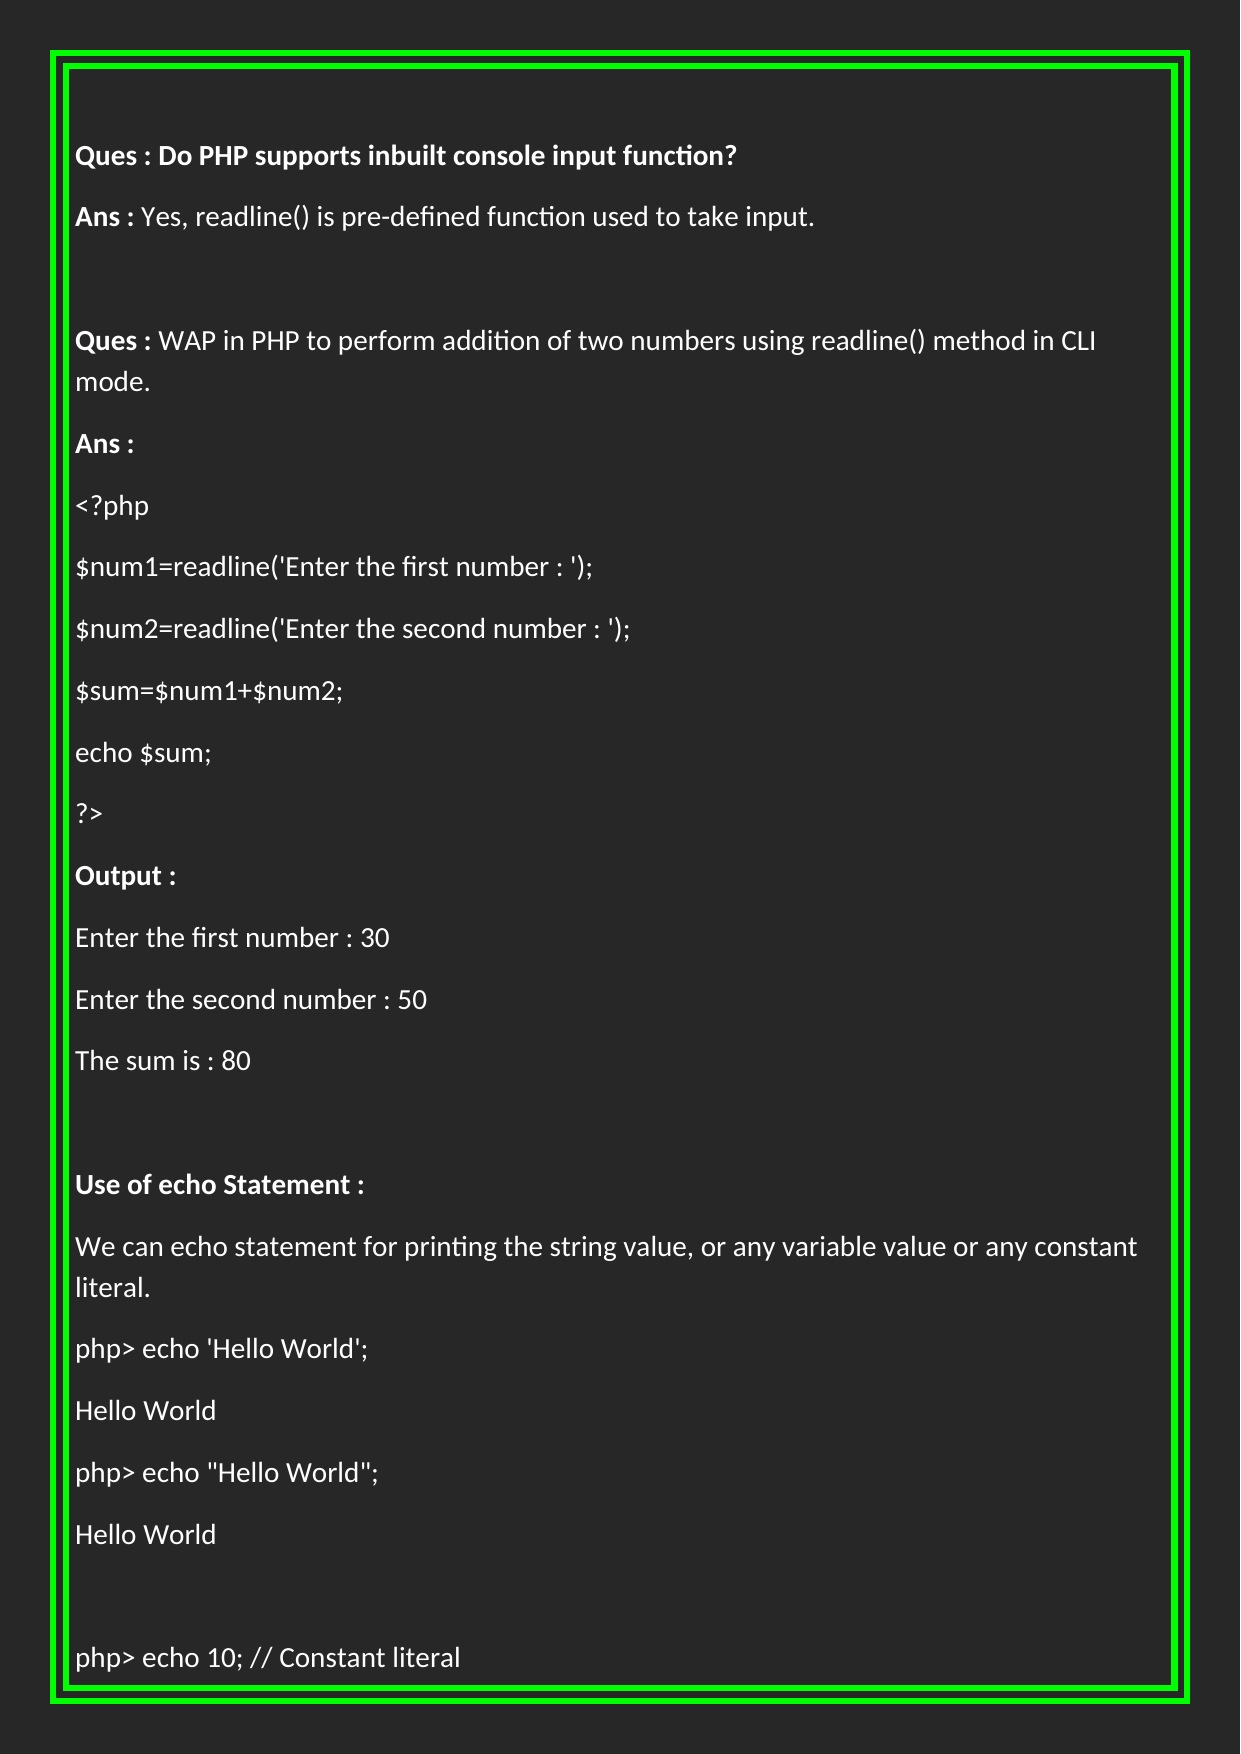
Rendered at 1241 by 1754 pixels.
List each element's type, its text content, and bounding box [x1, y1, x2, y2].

text php> echo 10; // Constant literal [75, 1639, 1165, 1675]
text $sum=$num1+$num2; [75, 672, 1165, 707]
text ?> [75, 795, 1165, 831]
text php> echo 'Hello World'; [75, 1331, 1165, 1366]
text Ans : Yes, readline() is pre-defined function used to take input. [75, 198, 1165, 234]
text We can echo statement for printing the string value, or any variable value or any constant literal. [75, 1228, 1165, 1304]
text The sum is : 80 [75, 1042, 1165, 1078]
text Enter the first number : 30 [75, 919, 1165, 954]
text $num1=readline('Enter the first number : '); [75, 548, 1165, 584]
text Hello World [75, 1516, 1165, 1551]
text $num2=readline('Enter the second number : '); [75, 610, 1165, 646]
text Ques : Do PHP supports inbuilt console input function? [75, 137, 1165, 172]
text Ans : [75, 425, 1165, 460]
text Ques : WAP in PHP to perform addition of two numbers using readline() method in CLI mode. [75, 322, 1165, 399]
text Use of echo Statement : [75, 1166, 1165, 1202]
text Enter the second number : 50 [75, 981, 1165, 1016]
text Hello World [75, 1392, 1165, 1428]
text <?php [75, 487, 1165, 522]
text php> echo "Hello World"; [75, 1454, 1165, 1490]
text echo $sum; [75, 734, 1165, 769]
text Output : [75, 857, 1165, 893]
